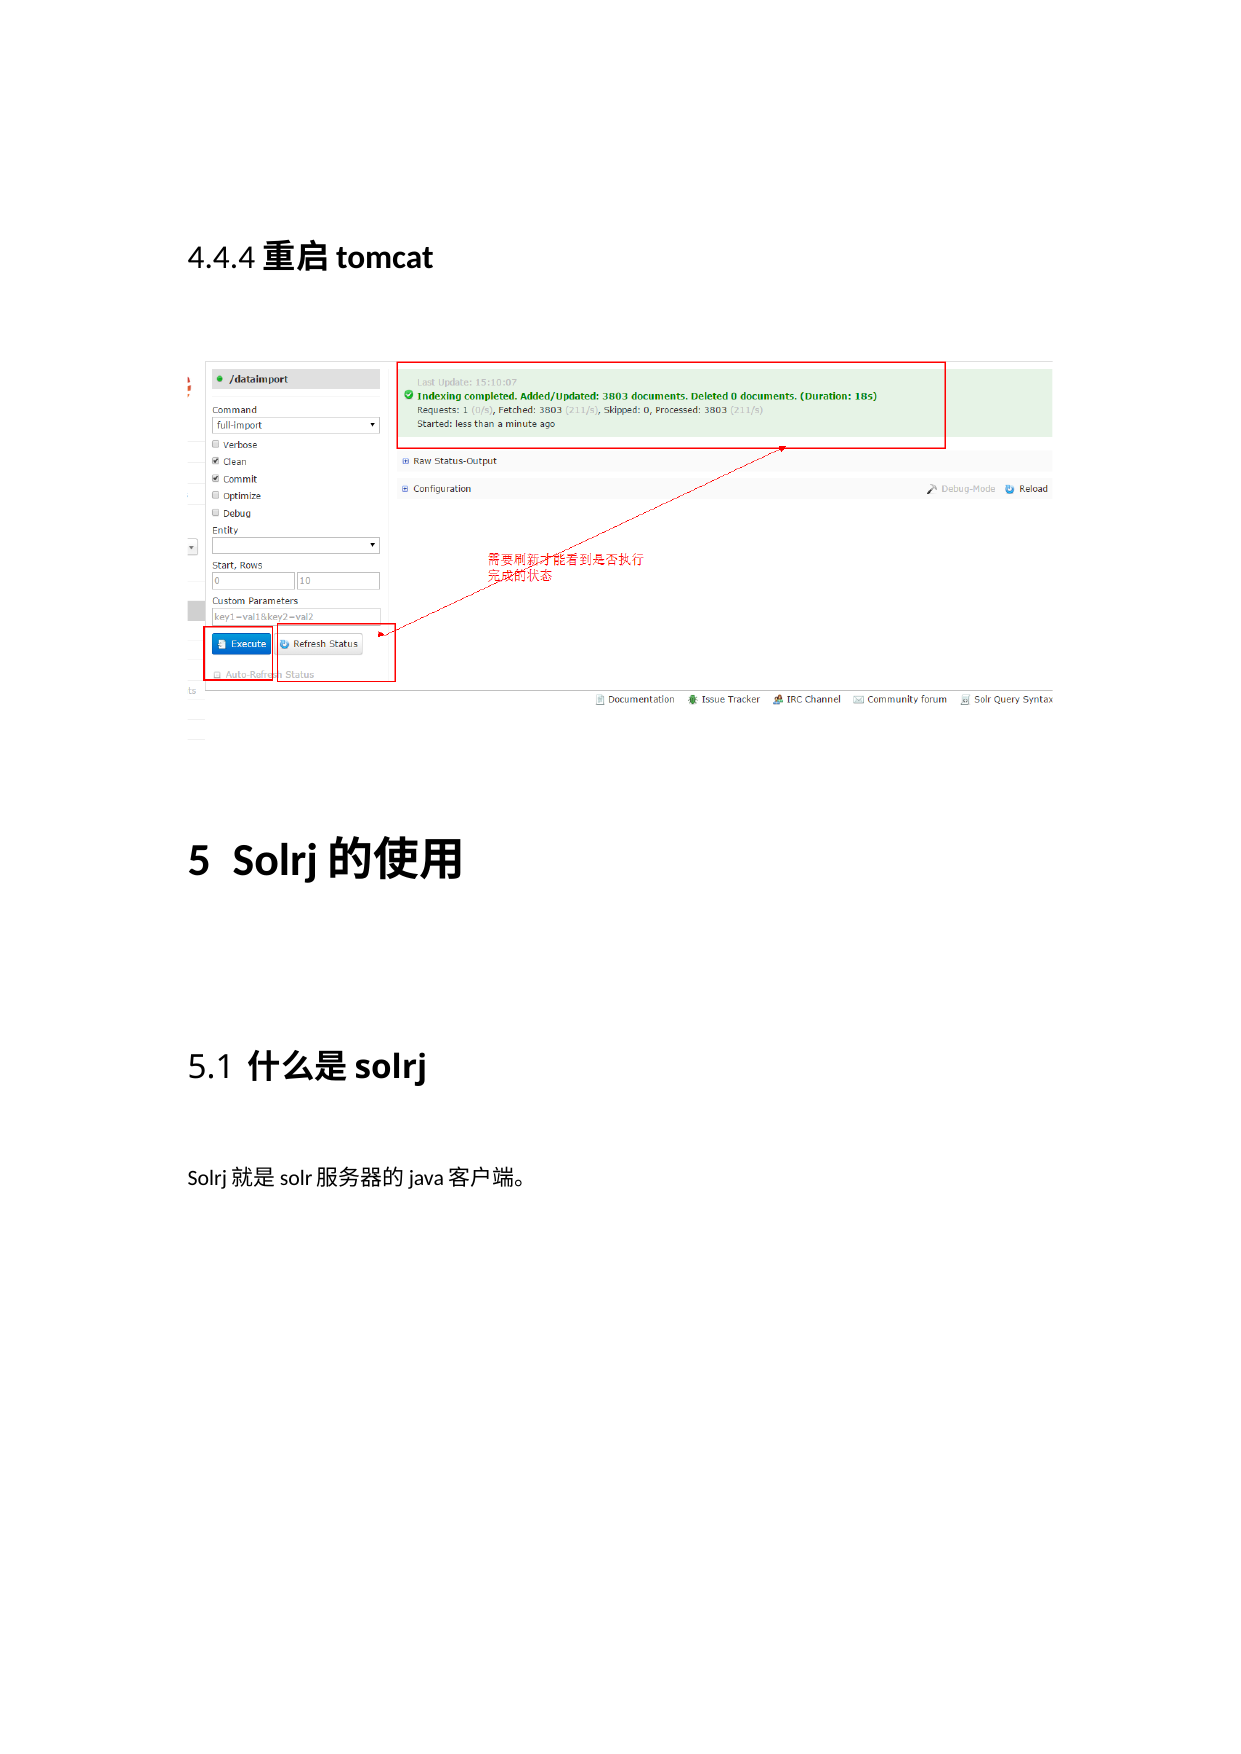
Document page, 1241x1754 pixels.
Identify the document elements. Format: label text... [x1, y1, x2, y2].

subtitle 重启tomcat [187, 222, 1053, 287]
subtitle 什么是solrj [187, 1032, 1053, 1097]
picture [187, 348, 1053, 751]
text Solrj就是solr服务器的java客户端。 [187, 1159, 1053, 1192]
subtitle Solrj的使用 [187, 807, 1053, 904]
